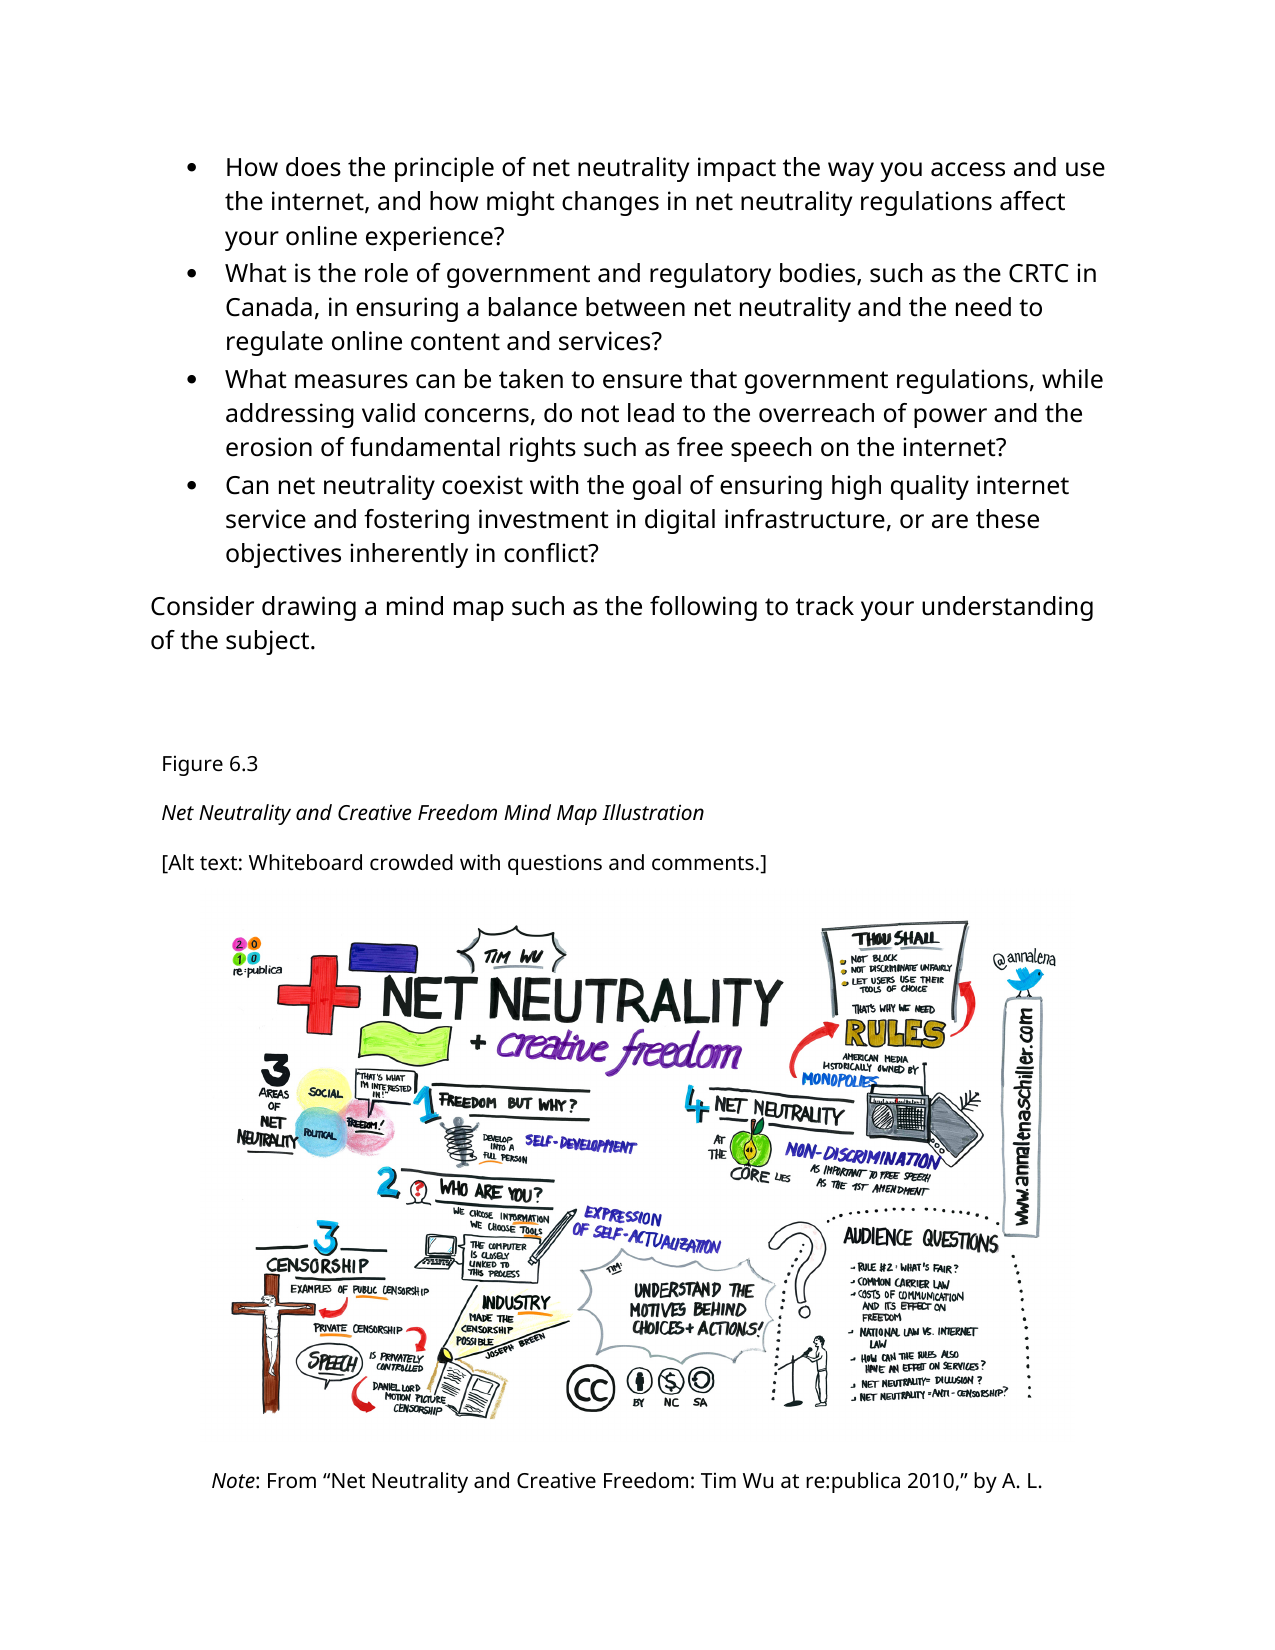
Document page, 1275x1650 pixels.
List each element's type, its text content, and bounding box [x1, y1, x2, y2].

list Can net neutrality coexist with the goal of ensuring high quality internet service and fostering investment in digital infrastructure, or are these objectives inherently in conflict? [187, 468, 1125, 570]
text Consider drawing a mind map such as the following to track your understanding of the subject. [150, 589, 1125, 657]
list How does the principle of net neutrality impact the way you access and use the internet, and how might changes in net neutrality regulations affect your online experience? [187, 150, 1125, 252]
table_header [150, 729, 1125, 1495]
list What measures can be taken to ensure that government regulations, while addressing valid concerns, do not lead to the overreach of power and the erosion of fundamental rights such as free speech on the internet? [187, 362, 1125, 464]
list What is the role of government and regulatory bodies, such as the CRTC in Canada, in ensuring a balance between net neutrality and the need to regulate online content and services? [187, 256, 1125, 358]
picture [200, 888, 1075, 1442]
